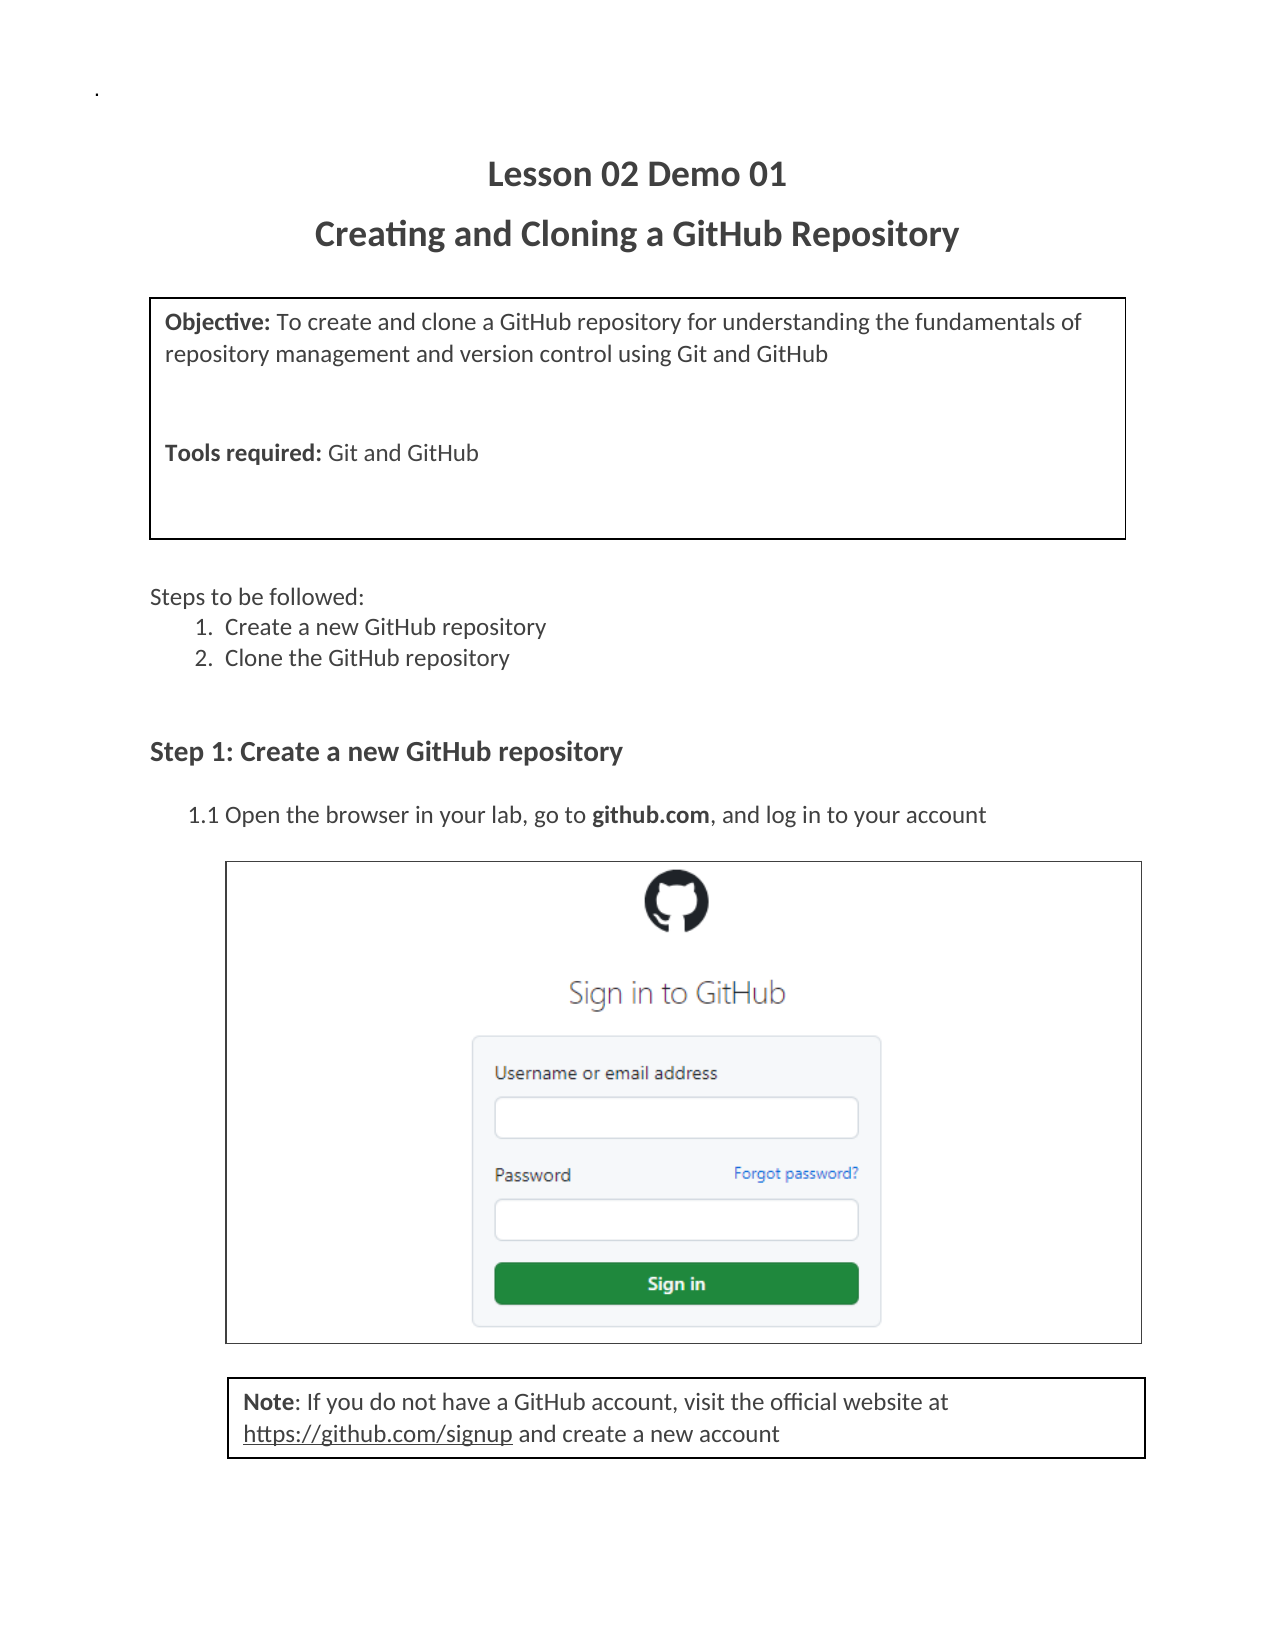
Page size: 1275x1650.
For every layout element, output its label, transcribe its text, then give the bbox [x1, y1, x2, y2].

list Open the browser in your lab, go to github.com, and log in to your account [187, 799, 1125, 830]
text Lesson 02 Demo 01 [150, 150, 1125, 196]
text Creating and Cloning a GitHub Repository [150, 210, 1125, 256]
text Step 1: Create a new GitHub repository [150, 733, 1125, 769]
list Clone the GitHub repository [194, 642, 1125, 672]
text Steps to be followed: [150, 581, 1125, 611]
list Create a new GitHub repository [194, 611, 1125, 642]
picture [227, 862, 1141, 1343]
